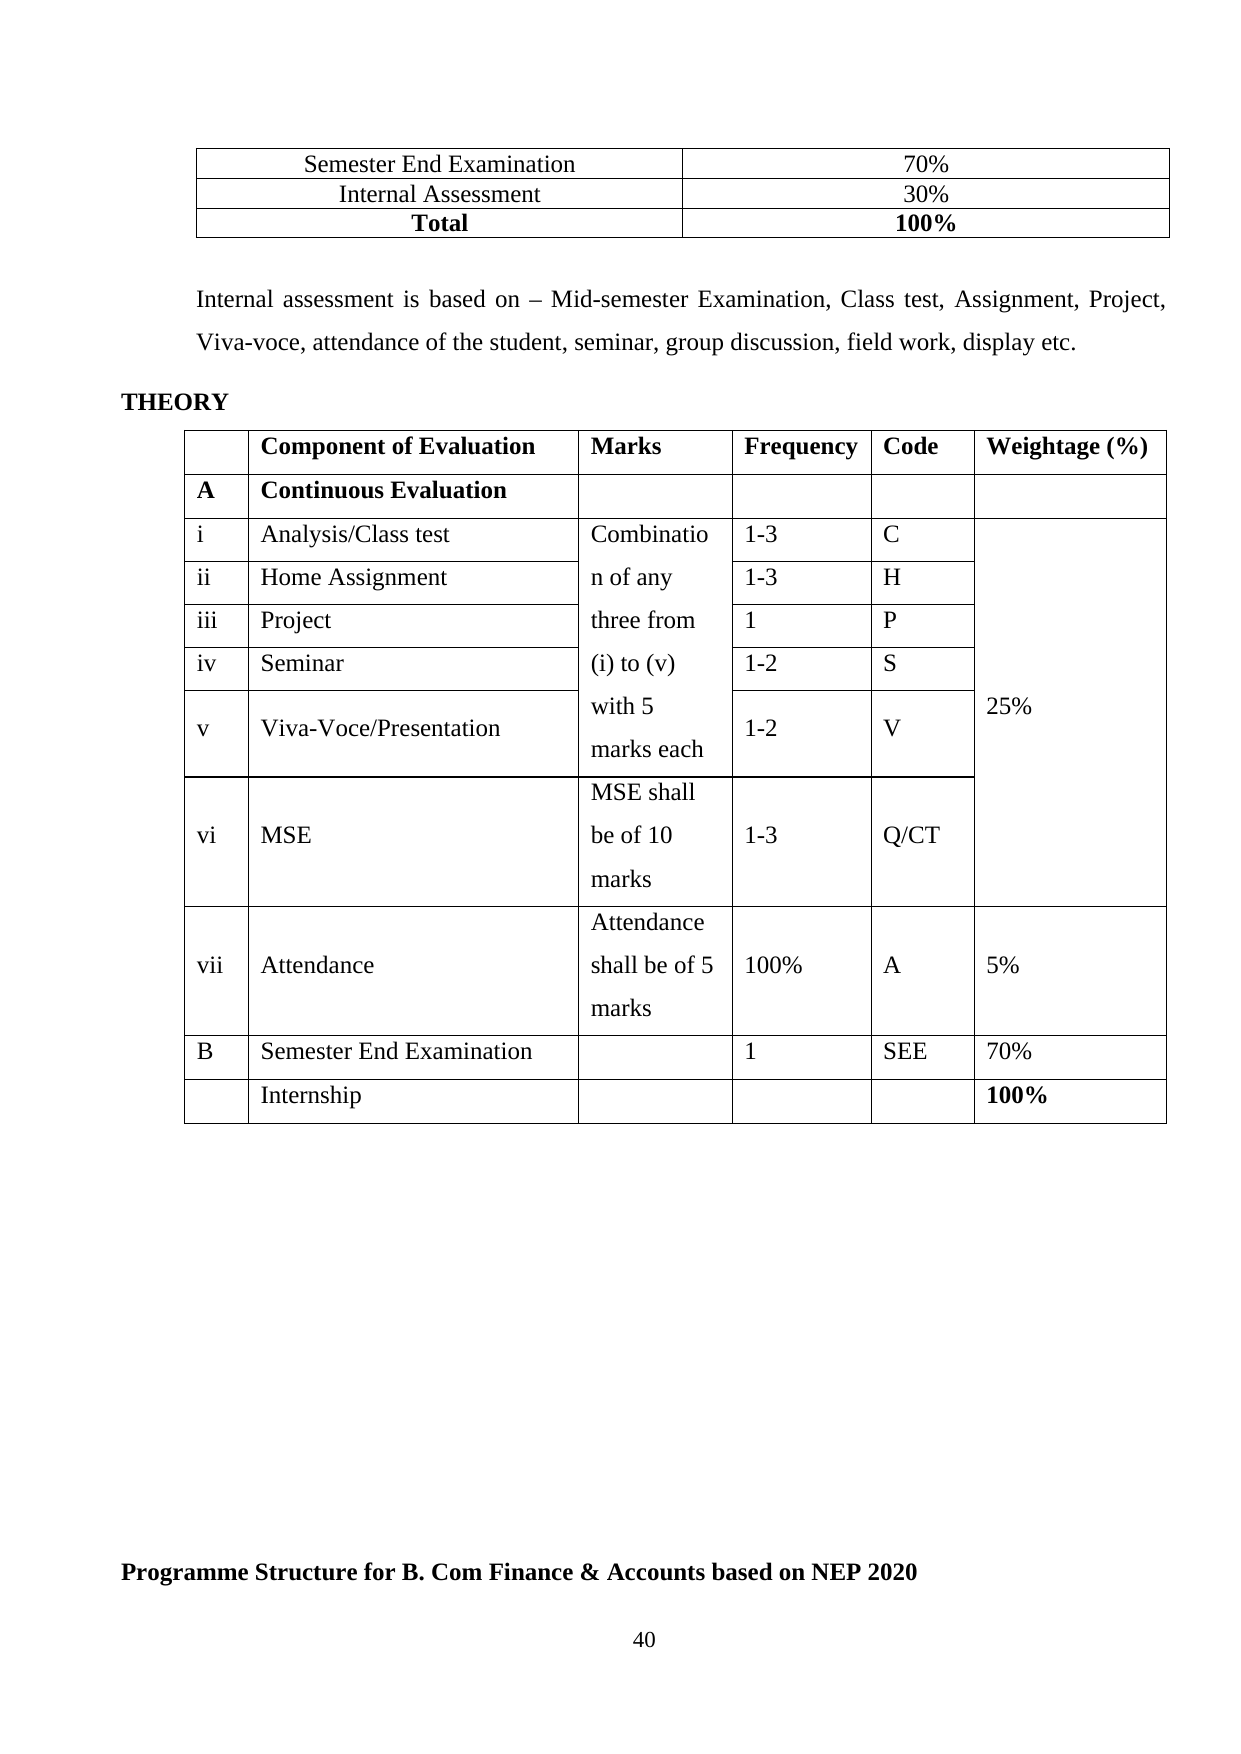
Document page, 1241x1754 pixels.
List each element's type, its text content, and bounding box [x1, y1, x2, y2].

table_cell 100% [975, 1080, 1166, 1123]
table_cell P [872, 605, 974, 647]
text Internal assessment is based on – Mid-semester Examination, Class test, Assignment, Project, Viva-voce, attendance of the student, seminar, group discussion, field work, display etc. [196, 284, 1167, 356]
table_cell v [185, 691, 248, 776]
table_header Component of Evaluation [249, 431, 578, 474]
table_cell iv [185, 648, 248, 689]
table_cell Attendance shall be of 5 marks [579, 907, 732, 1035]
table_cell 1 [733, 605, 871, 647]
table_cell MSE [249, 778, 578, 906]
table_cell 1-2 [733, 648, 871, 689]
table_cell vii [185, 907, 248, 1035]
table_cell Seminar [249, 648, 578, 689]
table_cell Q/CT [872, 778, 974, 906]
table_cell 1-3 [733, 778, 871, 906]
table_cell S [872, 648, 974, 689]
table_cell [579, 1036, 732, 1079]
table_cell 1 [733, 1036, 871, 1079]
table_cell Semester End Examination [197, 149, 682, 178]
table_cell 1-2 [733, 691, 871, 776]
table_cell Attendance [249, 907, 578, 1035]
table_cell 1-3 [733, 562, 871, 604]
table_cell 100% [683, 209, 1169, 237]
table_header Weightage (%) [975, 431, 1166, 474]
table_header Code [872, 431, 974, 474]
table_header Marks [579, 431, 732, 474]
table_cell [975, 475, 1166, 518]
table_cell ii [185, 562, 248, 604]
table_cell [872, 1080, 974, 1123]
table_cell 100% [733, 907, 871, 1035]
table_cell [733, 1080, 871, 1123]
table_cell 5% [975, 907, 1166, 1035]
table_cell 30% [683, 179, 1169, 207]
table_cell 70% [683, 149, 1169, 178]
table_cell Total [197, 209, 682, 237]
table_header [185, 431, 248, 474]
table_cell [185, 1080, 248, 1123]
table_cell C [872, 519, 974, 561]
table_cell A [185, 475, 248, 518]
table_cell Analysis/Class test [249, 519, 578, 561]
table_cell 1-3 [733, 519, 871, 561]
table_cell B [185, 1036, 248, 1079]
table_cell H [872, 562, 974, 604]
table_cell Semester End Examination [249, 1036, 578, 1079]
table_cell iii [185, 605, 248, 647]
table_cell Internship [249, 1080, 578, 1123]
table_cell SEE [872, 1036, 974, 1079]
table_cell MSE shall be of 10 marks [579, 778, 732, 906]
text Programme Structure for B. Com Finance & Accounts based on NEP 2020 [121, 1557, 1167, 1586]
table_cell A [872, 907, 974, 1035]
table_cell vi [185, 778, 248, 906]
table_cell Viva-Voce/Presentation [249, 691, 578, 776]
table_cell [579, 1080, 732, 1123]
table_cell 70% [975, 1036, 1166, 1079]
table_cell [733, 475, 871, 518]
table_cell V [872, 691, 974, 776]
table_cell Project [249, 605, 578, 647]
table_cell Combination of any three from (i) to (v) with 5 marks each [579, 519, 732, 776]
table_cell [579, 475, 732, 518]
table_header Frequency [733, 431, 871, 474]
table_cell 25% [975, 519, 1166, 906]
table_cell Home Assignment [249, 562, 578, 604]
text THEORY [121, 387, 1167, 415]
table_cell i [185, 519, 248, 561]
table_cell [872, 475, 974, 518]
table_cell Internal Assessment [197, 179, 682, 207]
table_cell Continuous Evaluation [249, 475, 578, 518]
